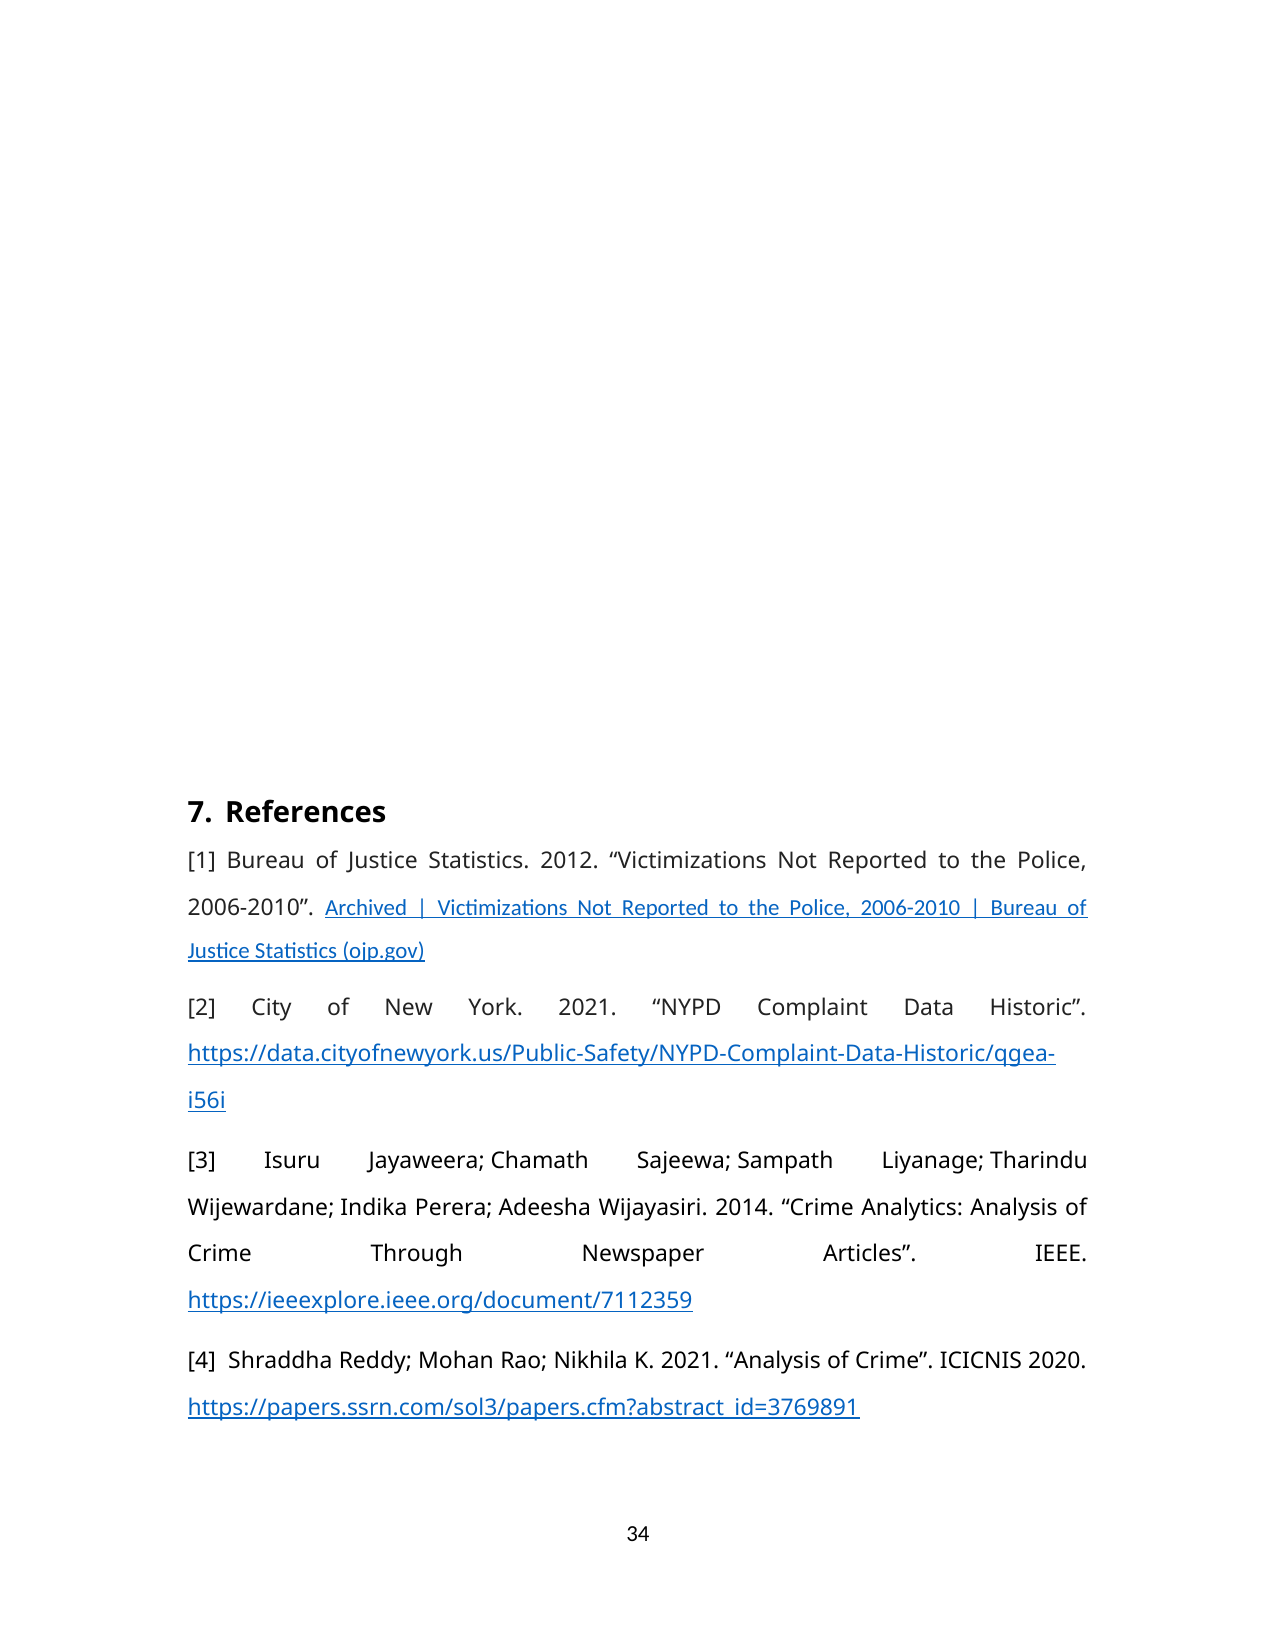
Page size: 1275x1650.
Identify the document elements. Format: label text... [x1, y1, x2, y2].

text [3] Isuru Jayaweera; Chamath Sajeewa; Sampath Liyanage; Tharindu Wijewardane; Indika Perera; Adeesha Wijayasiri. 2014. “Crime Analytics: Analysis of Crime Through Newspaper Articles”. IEEE. https://ieeexplore.ieee.org/document/7112359 [187, 1143, 1087, 1315]
subtitle References [187, 792, 1087, 831]
text [4] Shraddha Reddy; Mohan Rao; Nikhila K. 2021. “Analysis of Crime”. ICICNIS 2020. https://papers.ssrn.com/sol3/papers.cfm?abstract_id=3769891 [187, 1343, 1087, 1422]
text [2] City of New York. 2021. “NYPD Complaint Data Historic”. https://data.cityofnewyork.us/Public-Safety/NYPD-Complaint-Data-Historic/qgea-i56i [187, 990, 1087, 1115]
text [1] Bureau of Justice Statistics. 2012. “Victimizations Not Reported to the Police, 2006-2010”. Archived | Victimizations Not Reported to the Police, 2006-2010 | Bureau of Justice Statistics (ojp.gov) [187, 844, 1087, 964]
